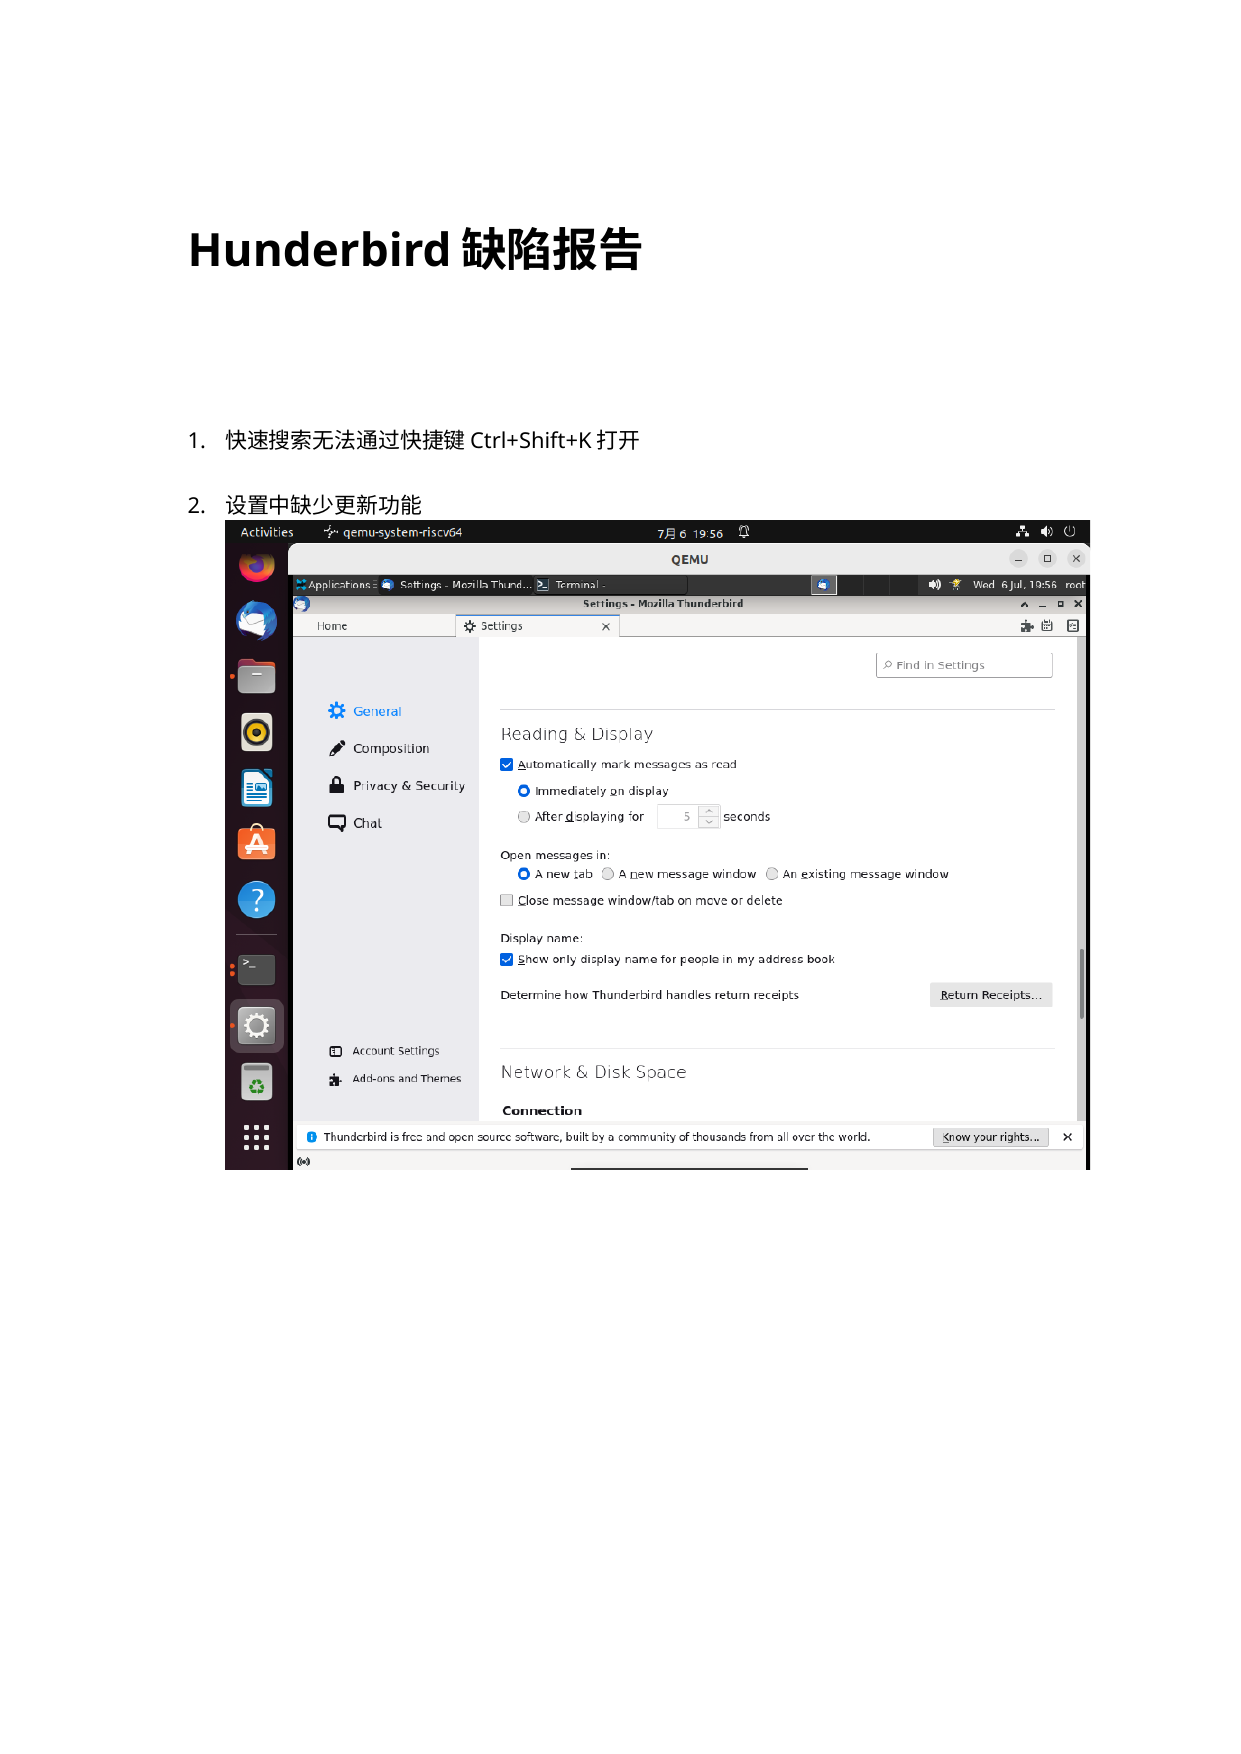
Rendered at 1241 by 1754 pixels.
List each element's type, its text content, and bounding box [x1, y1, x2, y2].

list 快速搜索无法通过快捷键Ctrl+Shift+K打开 [187, 423, 1053, 456]
list 设置中缺少更新功能 [187, 488, 1053, 521]
picture [225, 520, 1091, 1170]
subtitle Hunderbird缺陷报告 [187, 197, 1053, 295]
